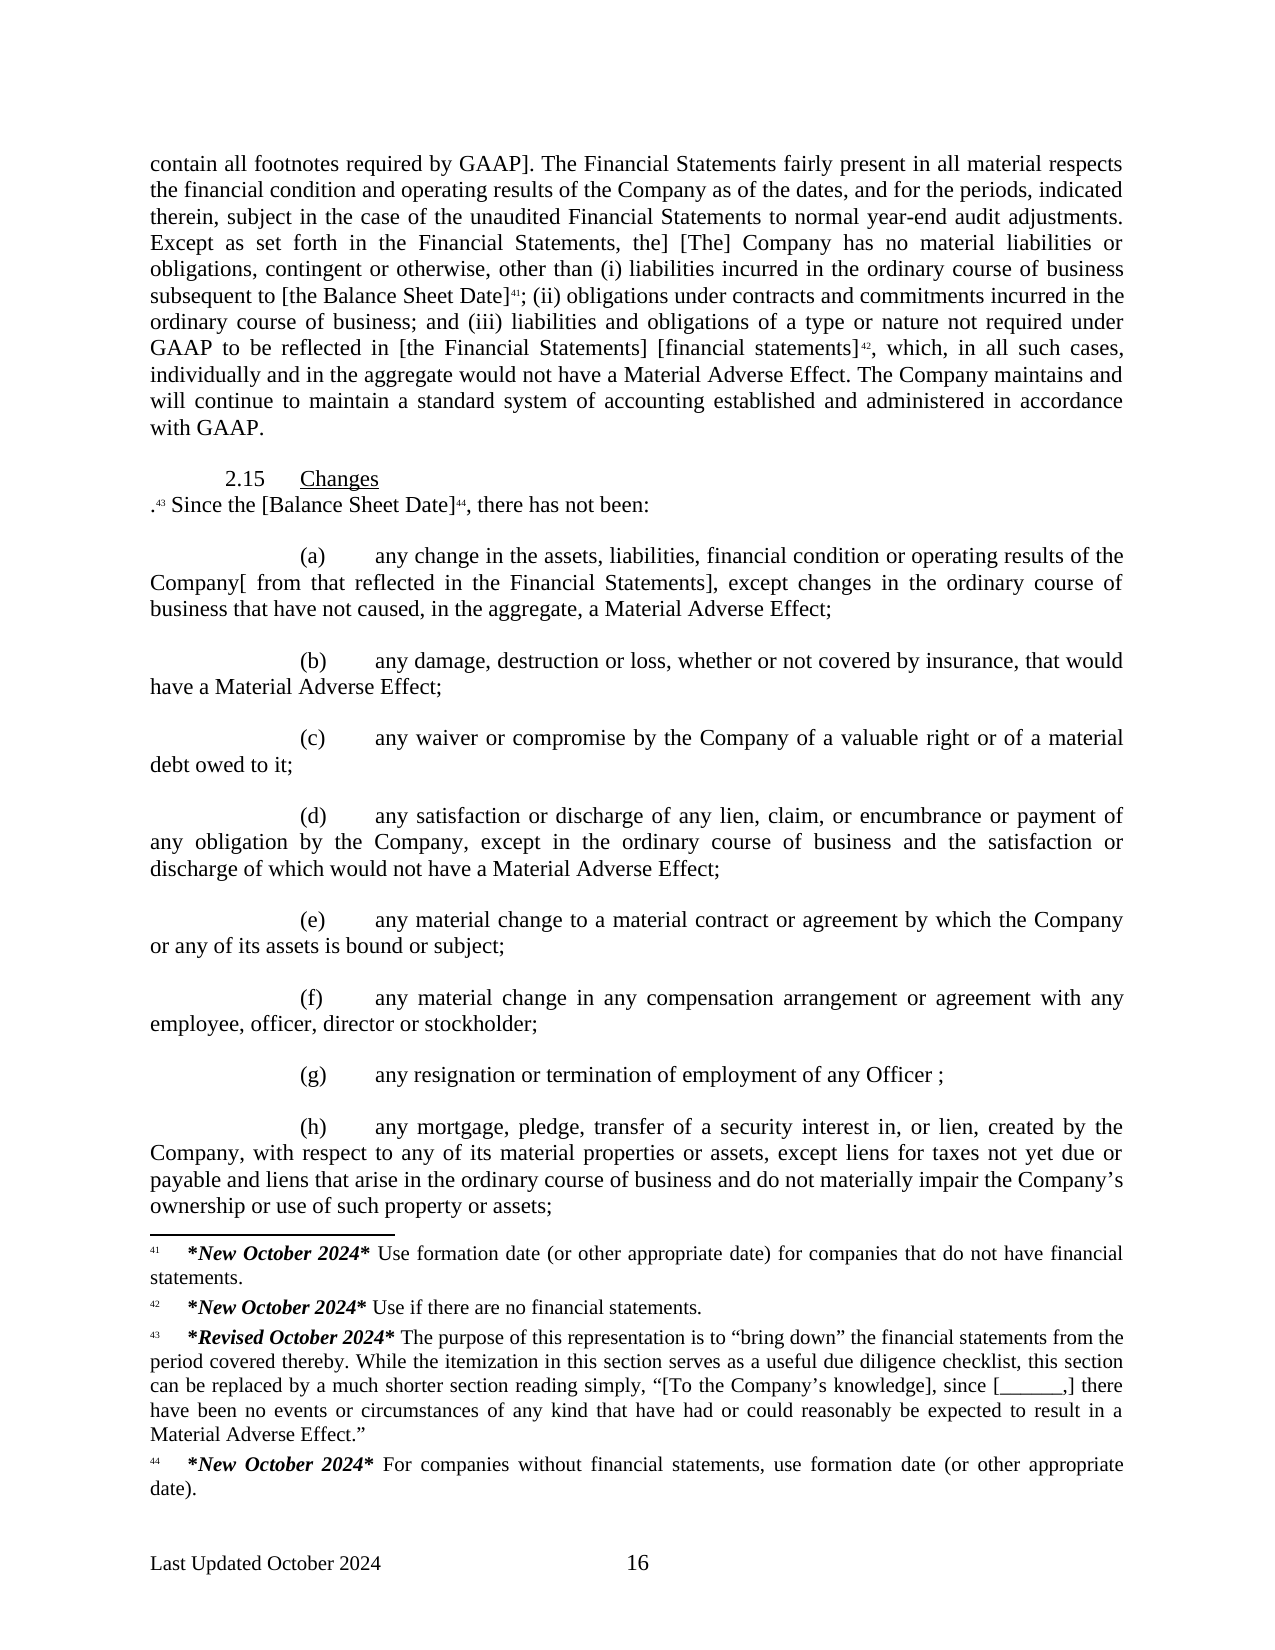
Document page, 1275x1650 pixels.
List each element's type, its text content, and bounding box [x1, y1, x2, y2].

subtitle . Since the [Balance Sheet Date], there has not been: [150, 491, 1125, 518]
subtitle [150, 150, 1125, 440]
subtitle any waiver or compromise by the Company of a valuable right or of a material debt owed to it; [150, 724, 1125, 777]
subtitle any mortgage, pledge, transfer of a security interest in, or lien, created by the Company, with respect to any of its material properties or assets, except liens for taxes not yet due or payable and liens that arise in the ordinary course of business and do not materially impair the Company’s ownership or use of such property or assets; [150, 1113, 1125, 1218]
subtitle any damage, destruction or loss, whether or not covered by insurance, that would have a Material Adverse Effect; [150, 647, 1125, 699]
subtitle any resignation or termination of employment of any Officer ; [150, 1062, 1125, 1088]
subtitle any material change in any compensation arrangement or agreement with any employee, officer, director or stockholder; [150, 984, 1125, 1037]
subtitle any material change to a material contract or agreement by which the Company or any of its assets is bound or subject; [150, 906, 1125, 959]
subtitle Changes [150, 465, 1125, 491]
subtitle any satisfaction or discharge of any lien, claim, or encumbrance or payment of any obligation by the Company, except in the ordinary course of business and the satisfaction or discharge of which would not have a Material Adverse Effect; [150, 802, 1125, 881]
subtitle any change in the assets, liabilities, financial condition or operating results of the Company[ from that reflected in the Financial Statements], except changes in the ordinary course of business that have not caused, in the aggregate, a Material Adverse Effect; [150, 543, 1125, 622]
